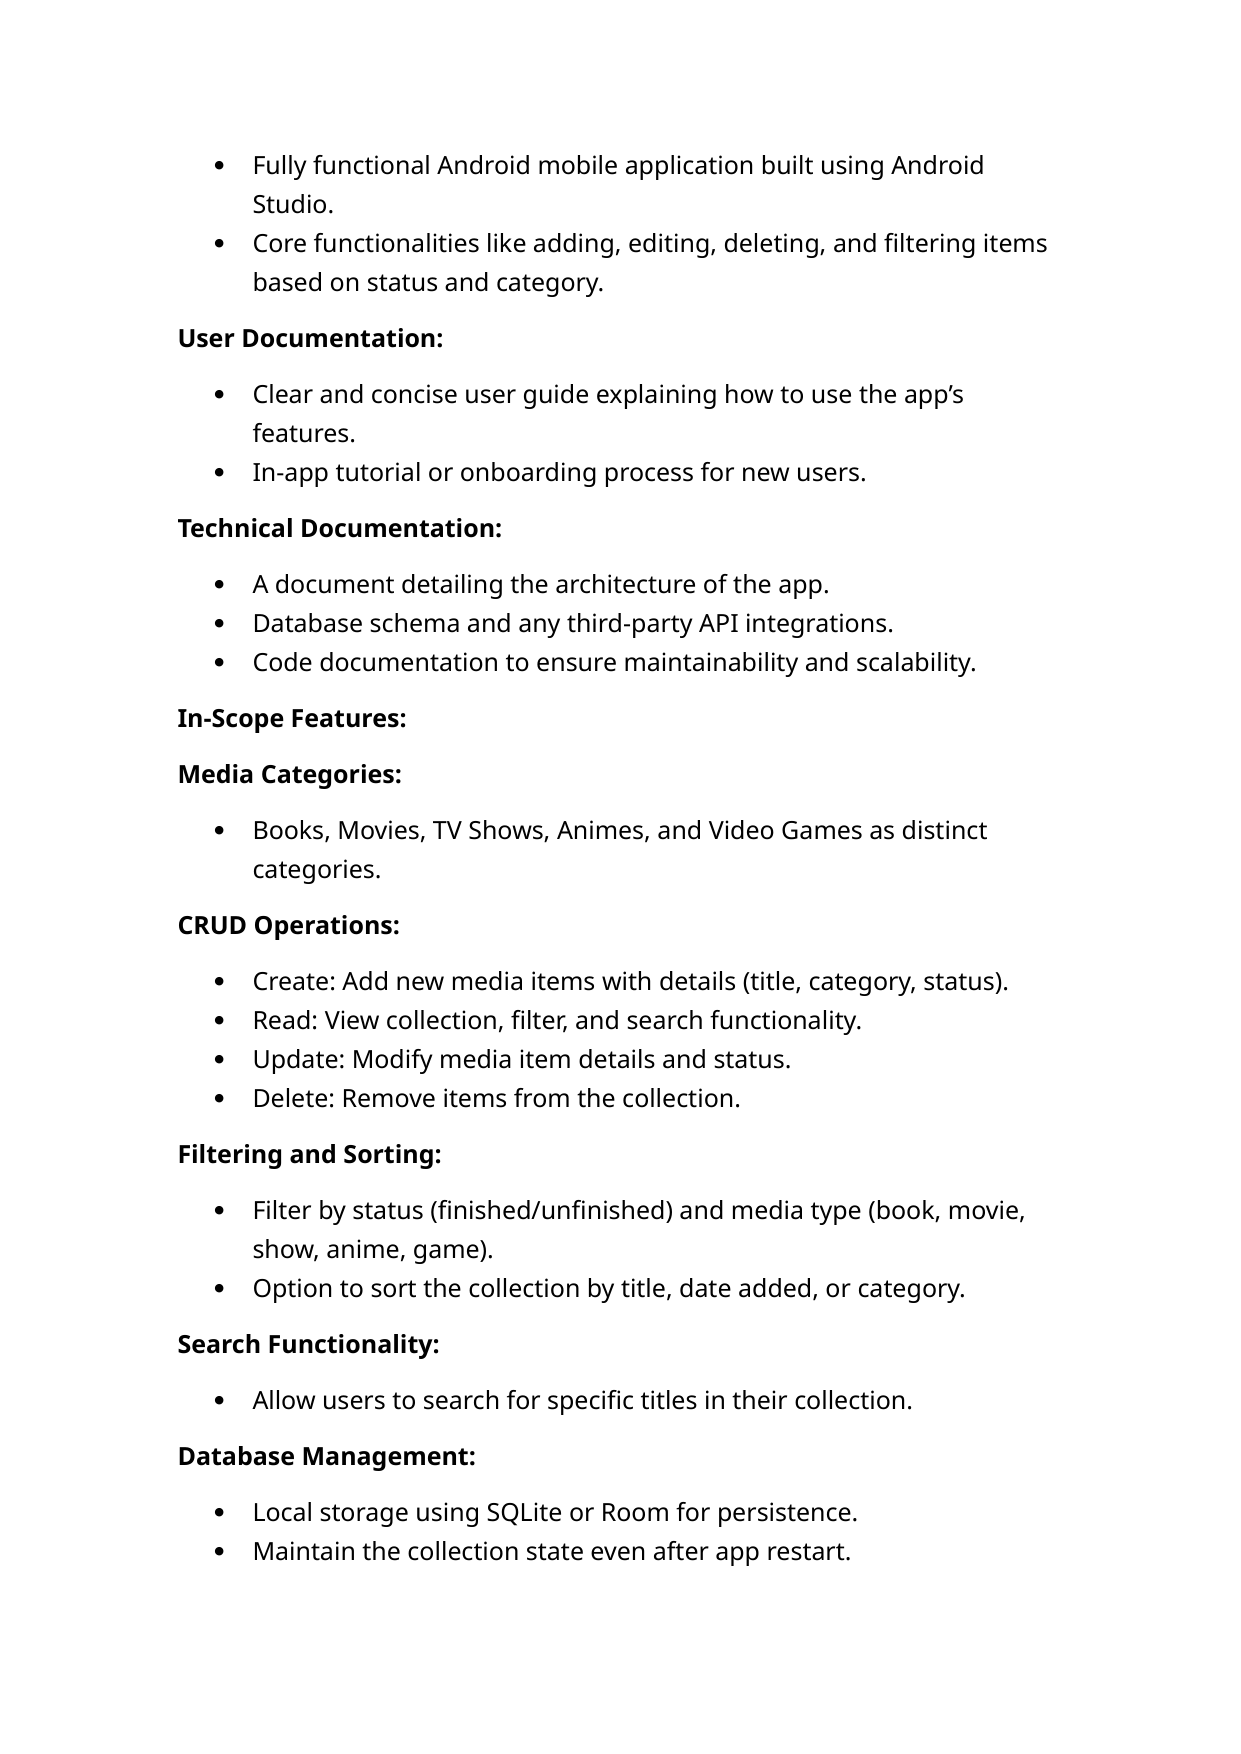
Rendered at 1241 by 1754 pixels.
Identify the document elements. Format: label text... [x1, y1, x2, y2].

list Fully functional Android mobile application built using Android Studio. [215, 148, 1063, 221]
list Update: Modify media item details and status. [215, 1042, 1063, 1076]
list Create: Add new media items with details (title, category, status). [215, 963, 1063, 997]
list Code documentation to ensure maintainability and scalability. [215, 645, 1063, 679]
text Search Functionality: [177, 1327, 1063, 1361]
text In-Scope Features: [177, 701, 1063, 735]
list Maintain the collection state even after app restart. [215, 1533, 1063, 1567]
list Local storage using SQLite or Room for persistence. [215, 1494, 1063, 1528]
list Delete: Remove items from the collection. [215, 1081, 1063, 1115]
text Technical Documentation: [177, 511, 1063, 545]
text CRUD Operations: [177, 908, 1063, 942]
list Books, Movies, TV Shows, Animes, and Video Games as distinct categories. [215, 813, 1063, 886]
list A document detailing the architecture of the app. [215, 567, 1063, 601]
list Read: View collection, filter, and search functionality. [215, 1003, 1063, 1037]
list Option to sort the collection by title, date added, or category. [215, 1271, 1063, 1305]
list Allow users to search for specific titles in their collection. [215, 1383, 1063, 1417]
list In-app tutorial or onboarding process for new users. [215, 455, 1063, 489]
text Filtering and Sorting: [177, 1137, 1063, 1171]
list Core functionalities like adding, editing, deleting, and filtering items based on status and category. [215, 226, 1063, 299]
list Database schema and any third-party API integrations. [215, 606, 1063, 640]
text Media Categories: [177, 757, 1063, 791]
list Filter by status (finished/unfinished) and media type (book, movie, show, anime, game). [215, 1193, 1063, 1266]
text User Documentation: [177, 321, 1063, 355]
text Database Management: [177, 1438, 1063, 1472]
list Clear and concise user guide explaining how to use the app’s features. [215, 377, 1063, 450]
